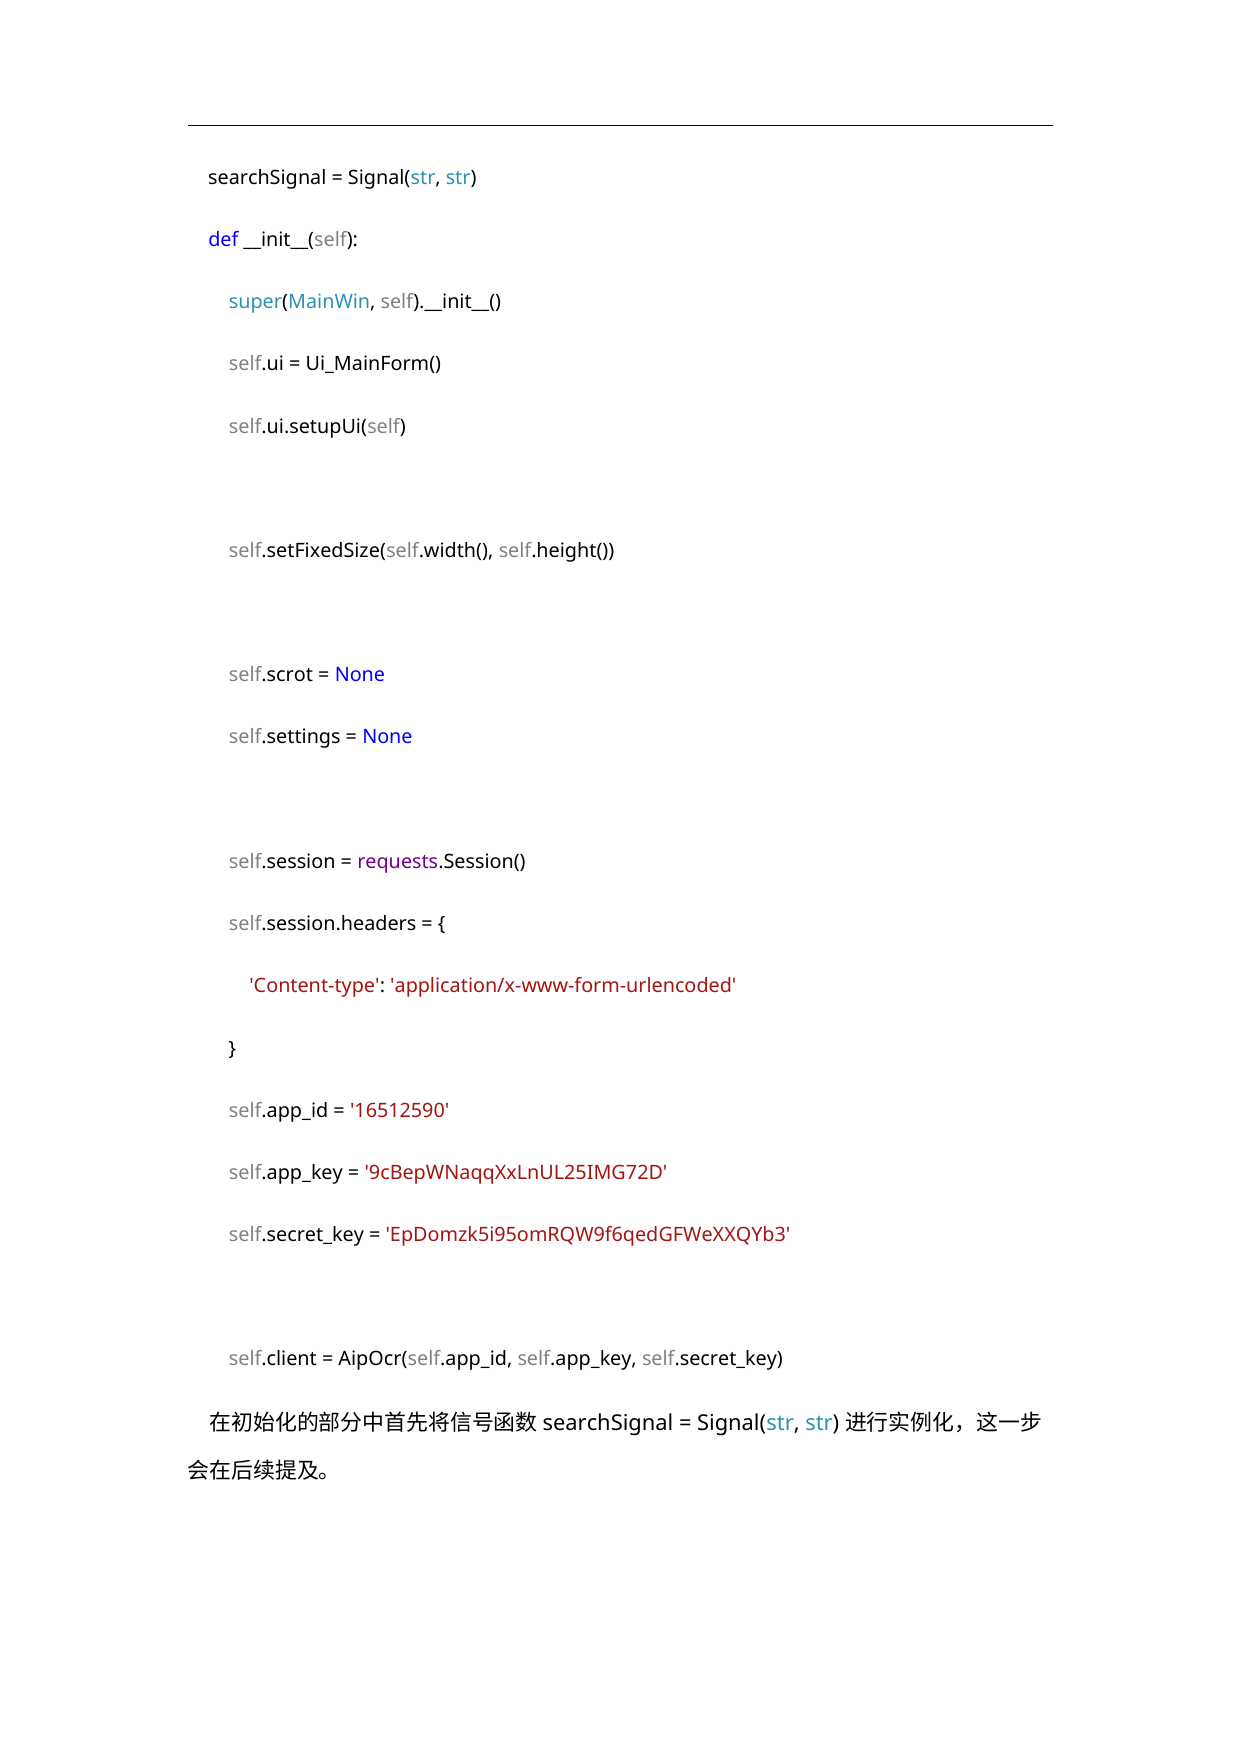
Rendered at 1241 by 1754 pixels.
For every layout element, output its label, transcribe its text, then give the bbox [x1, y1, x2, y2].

text 在初始化的部分中首先将信号函数 searchSignal = Signal(str, str) 进行实例化，这一步会在后续提及。 [187, 1404, 1053, 1485]
text self.app_key = '9cBepWNaqqXxLnUL25IMG72D' [187, 1155, 1053, 1188]
text self.session = requests.Session() [187, 844, 1053, 877]
text def __init__(self): [187, 223, 1053, 255]
text self.secret_key = 'EpDomzk5i95omRQW9f6qedGFWeXXQYb3' [187, 1218, 1053, 1250]
text 'Content-type': 'application/x-www-form-urlencoded' [187, 969, 1053, 1001]
text super(MainWin, self).__init__() [187, 285, 1053, 317]
text self.app_id = '16512590' [187, 1093, 1053, 1126]
text searchSignal = Signal(str, str) [187, 160, 1053, 193]
text self.scrot = None [187, 658, 1053, 690]
text self.client = AipOcr(self.app_id, self.app_key, self.secret_key) [187, 1342, 1053, 1374]
text self.ui.setupUi(self) [187, 409, 1053, 442]
text self.ui = Ui_MainForm() [187, 347, 1053, 379]
text self.session.headers = { [187, 907, 1053, 939]
text } [187, 1031, 1053, 1063]
text self.settings = None [187, 720, 1053, 753]
text self.setFixedSize(self.width(), self.height()) [187, 533, 1053, 566]
